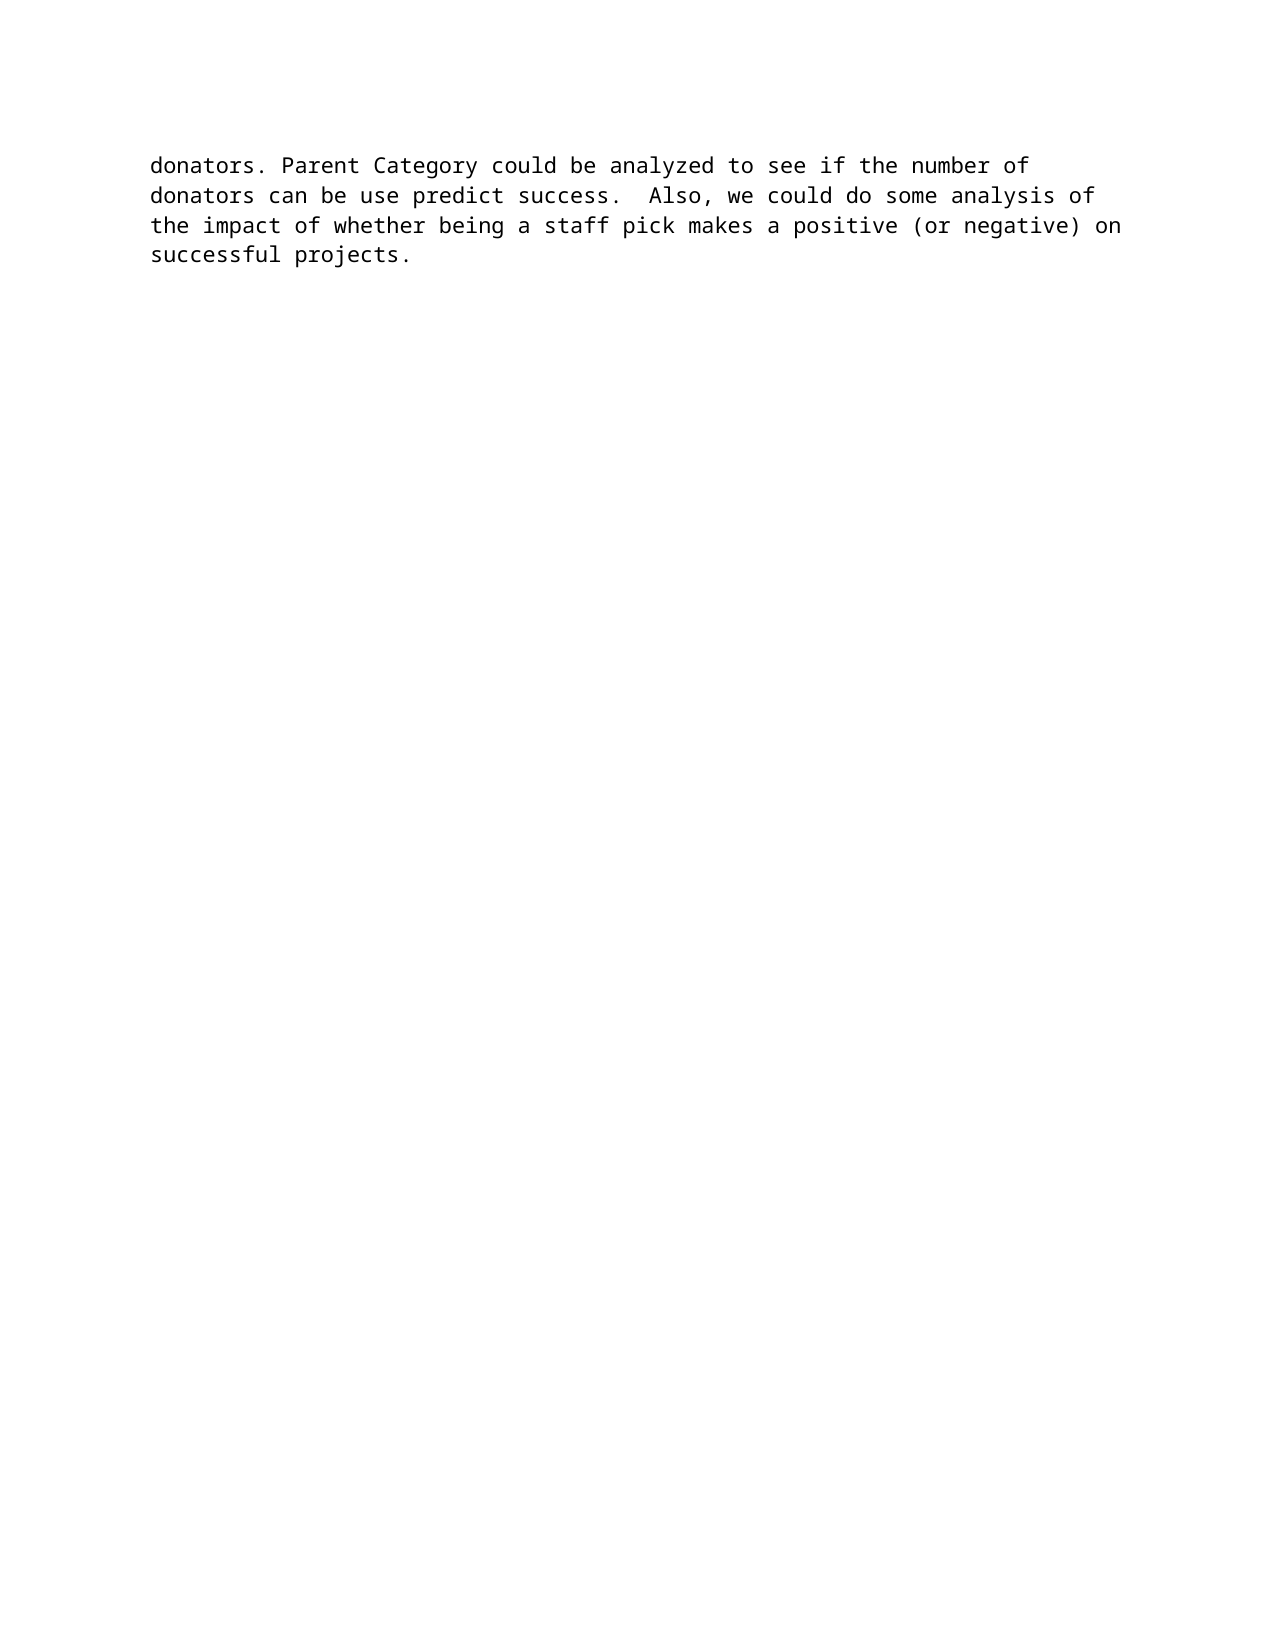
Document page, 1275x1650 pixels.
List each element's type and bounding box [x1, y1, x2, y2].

text [150, 150, 1125, 269]
